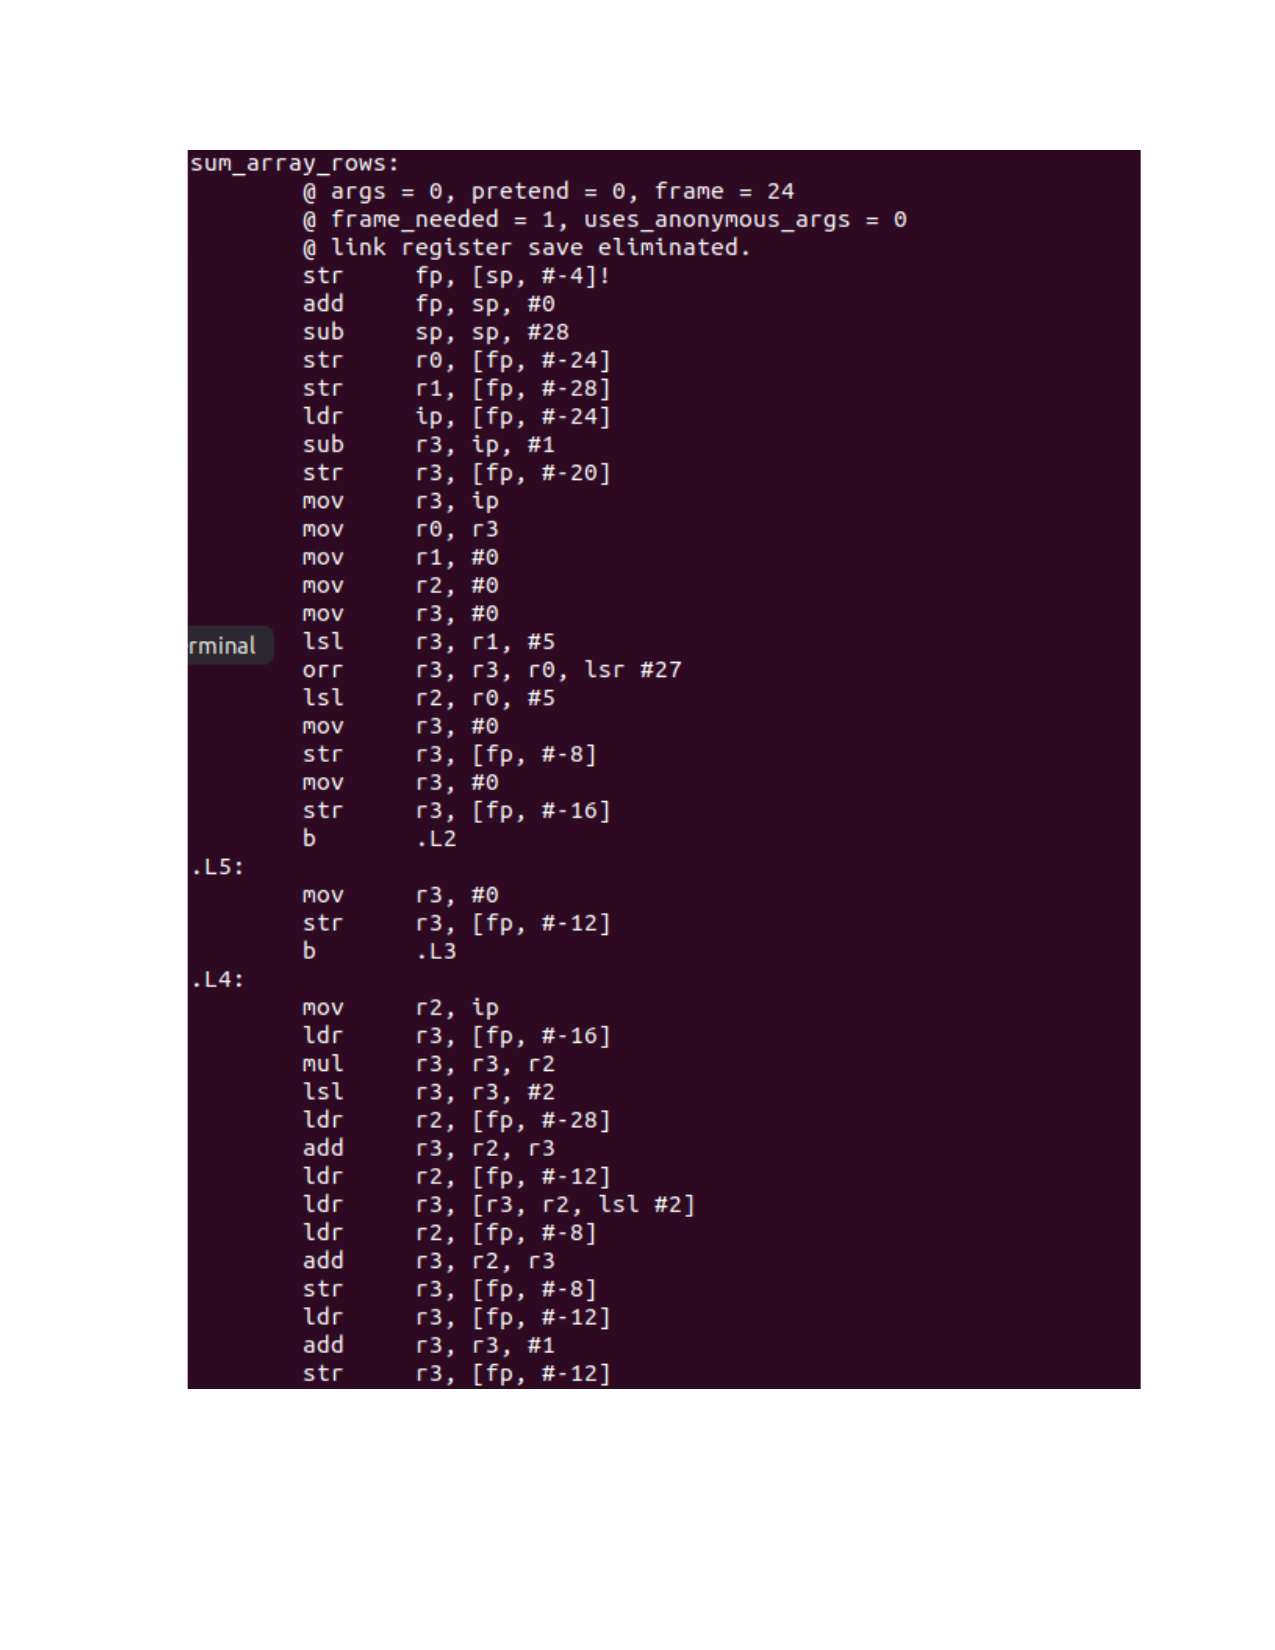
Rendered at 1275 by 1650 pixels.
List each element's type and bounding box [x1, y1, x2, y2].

picture [187, 150, 1141, 1389]
